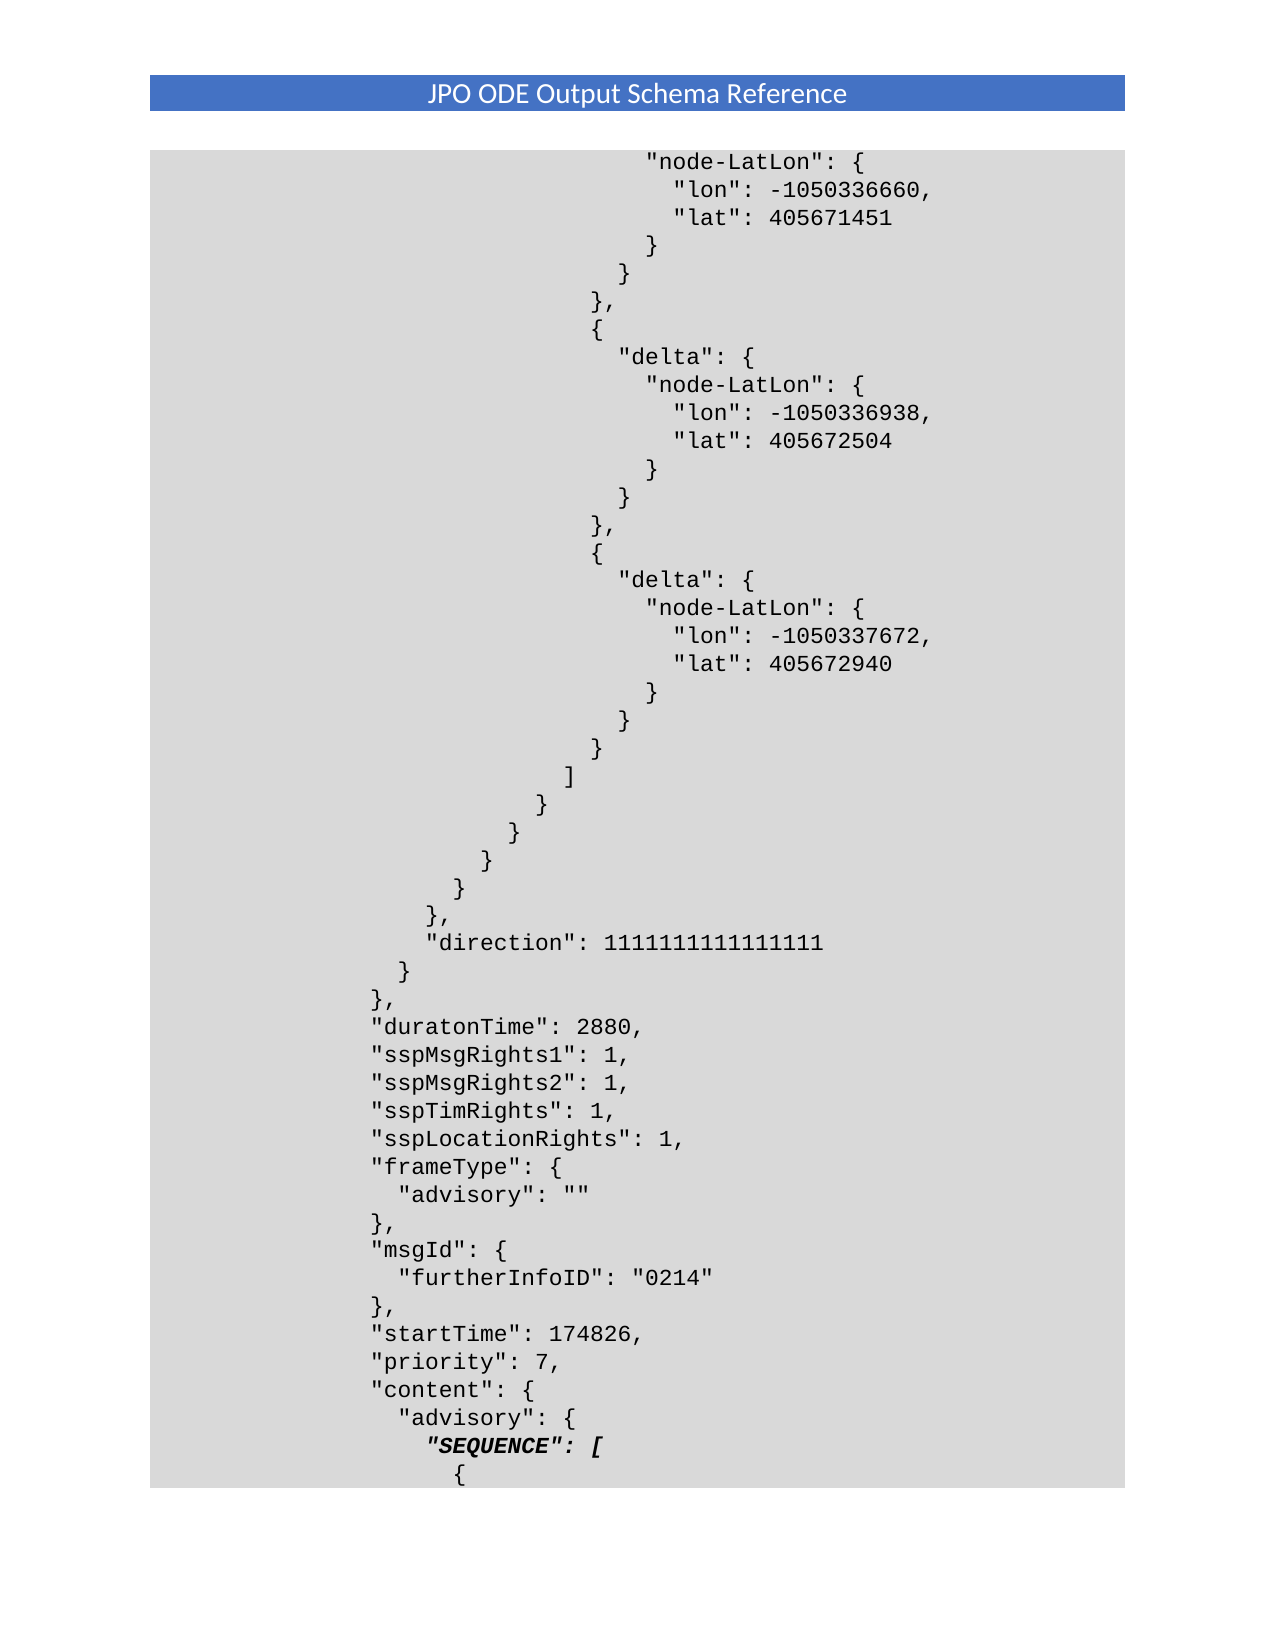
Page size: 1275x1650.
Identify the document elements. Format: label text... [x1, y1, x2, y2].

text } [150, 234, 1125, 260]
text } [150, 736, 1125, 762]
text "sspLocationRights": 1, [150, 1127, 1125, 1153]
text "frameType": { [150, 1155, 1125, 1181]
text "lon": -1050337672, [150, 624, 1125, 651]
text "node-LatLon": { [150, 150, 1125, 176]
text } [150, 876, 1125, 902]
text "advisory": { [150, 1406, 1125, 1432]
text }, [150, 1211, 1125, 1237]
text }, [150, 987, 1125, 1013]
text "startTime": 174826, [150, 1322, 1125, 1348]
text "content": { [150, 1378, 1125, 1404]
text "node-LatLon": { [150, 597, 1125, 623]
text "SEQUENCE": [ [150, 1434, 1125, 1460]
text { [150, 541, 1125, 567]
text "lat": 405672940 [150, 652, 1125, 678]
text } [150, 792, 1125, 818]
text }, [150, 513, 1125, 539]
text } [150, 457, 1125, 483]
text "lon": -1050336660, [150, 178, 1125, 204]
text "lat": 405672504 [150, 429, 1125, 455]
text } [150, 820, 1125, 846]
text "sspMsgRights2": 1, [150, 1071, 1125, 1097]
text ] [150, 764, 1125, 790]
text }, [150, 904, 1125, 930]
text "msgId": { [150, 1239, 1125, 1265]
text } [150, 848, 1125, 874]
text } [150, 485, 1125, 511]
text "furtherInfoID": "0214" [150, 1267, 1125, 1293]
text "duratonTime": 2880, [150, 1015, 1125, 1041]
text "delta": { [150, 345, 1125, 371]
text } [150, 680, 1125, 706]
text "priority": 7, [150, 1350, 1125, 1376]
text "lat": 405671451 [150, 206, 1125, 232]
text } [150, 708, 1125, 734]
text { [150, 1462, 1125, 1488]
text } [150, 959, 1125, 986]
text }, [150, 289, 1125, 316]
text "direction": 1111111111111111 [150, 932, 1125, 958]
text }, [150, 1294, 1125, 1321]
text "advisory": "" [150, 1183, 1125, 1209]
text "sspTimRights": 1, [150, 1099, 1125, 1125]
text { [150, 317, 1125, 343]
text "sspMsgRights1": 1, [150, 1043, 1125, 1069]
text } [150, 262, 1125, 288]
text "node-LatLon": { [150, 373, 1125, 399]
text "lon": -1050336938, [150, 401, 1125, 427]
text "delta": { [150, 569, 1125, 595]
